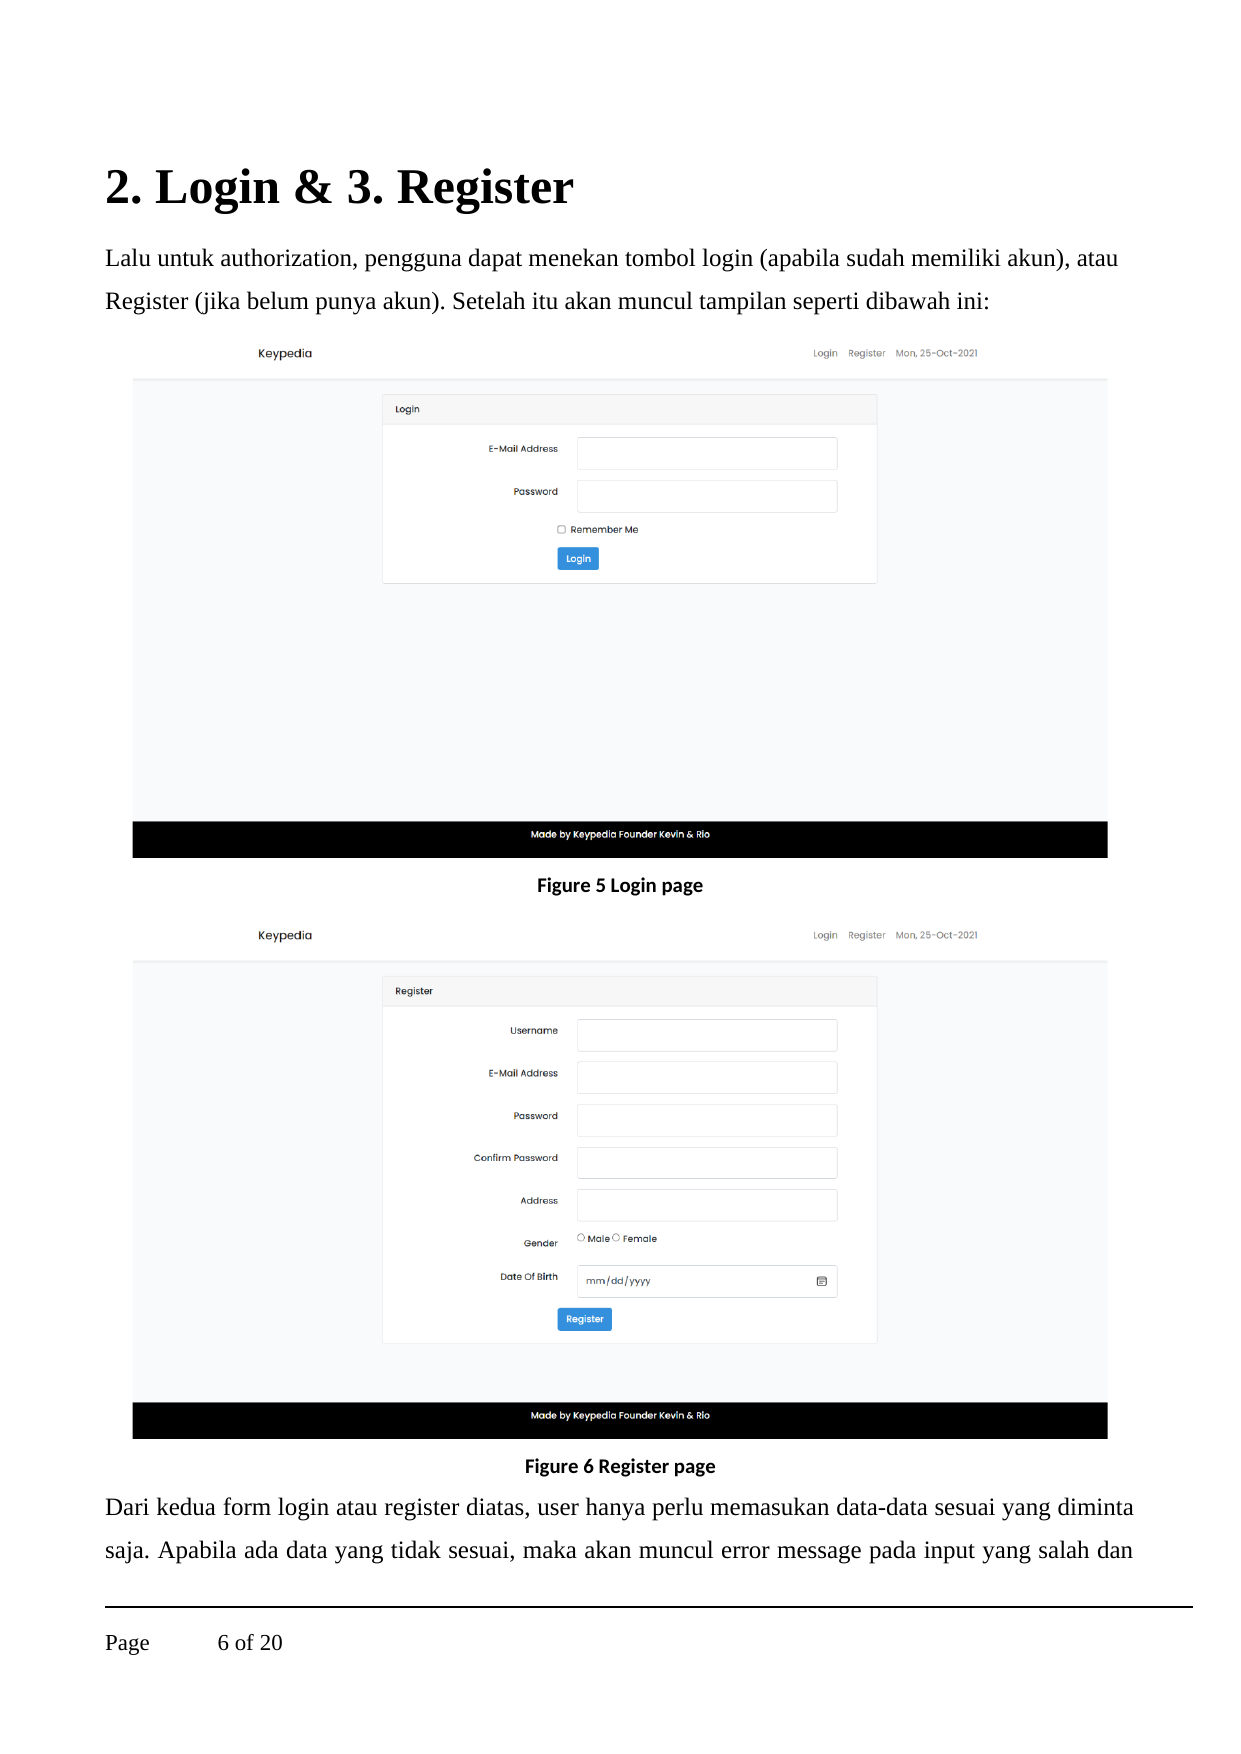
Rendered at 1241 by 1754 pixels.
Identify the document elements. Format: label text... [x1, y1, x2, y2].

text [105, 1492, 1135, 1563]
text Figure 5 Login page [105, 872, 1135, 898]
text 2. Login & 3. Register [105, 157, 1135, 214]
text Lalu untuk authorization, pengguna dapat menekan tombol login (apabila sudah memiliki akun), atau Register (jika belum punya akun). Setelah itu akan muncul tampilan seperti dibawah ini: [105, 243, 1135, 315]
text Figure 6 Register page [105, 1453, 1135, 1479]
picture [132, 329, 1108, 858]
picture [132, 910, 1108, 1439]
